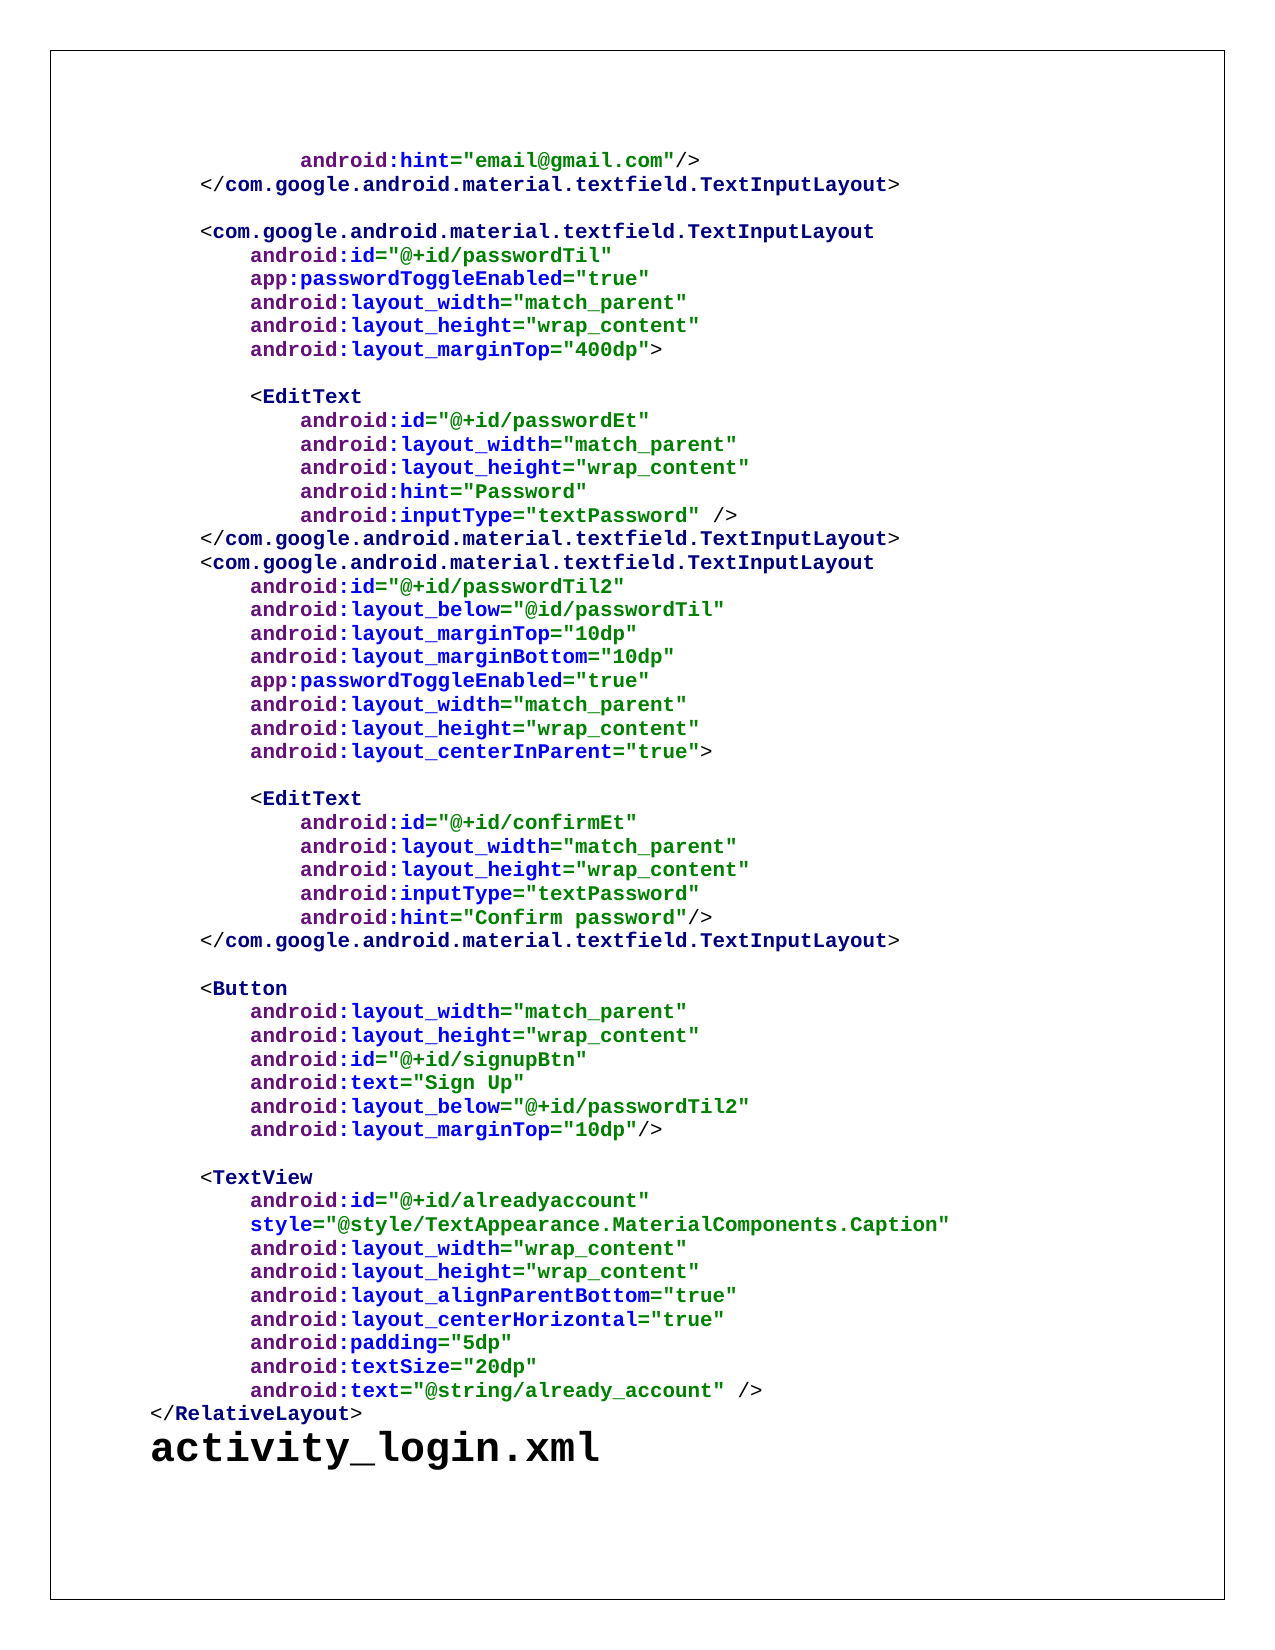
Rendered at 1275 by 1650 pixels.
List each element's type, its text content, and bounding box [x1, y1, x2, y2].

text activity_login.xml [150, 1427, 1125, 1474]
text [150, 150, 1125, 1427]
